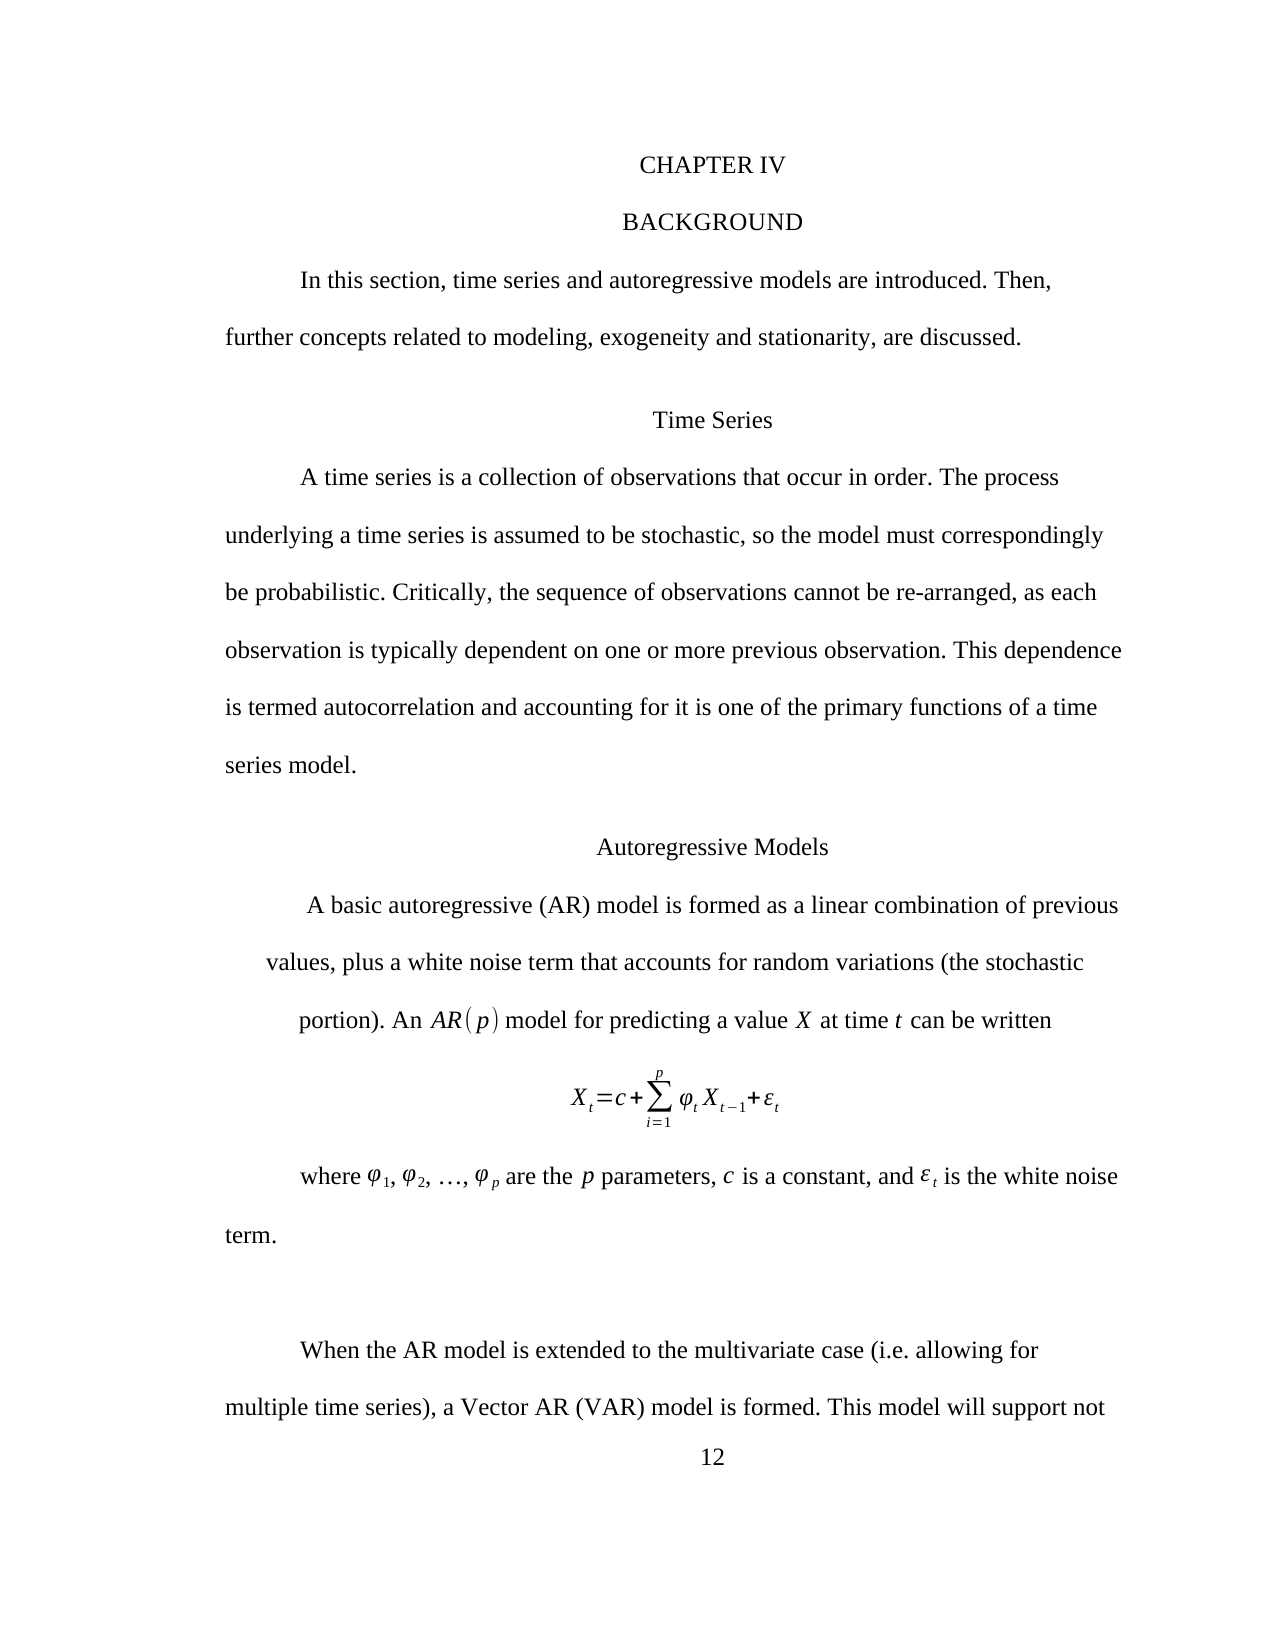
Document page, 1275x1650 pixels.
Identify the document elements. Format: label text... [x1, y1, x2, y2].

text A basic autoregressive (AR) model is formed as a linear combination of previous values, plus a white noise term that accounts for random variations (the stochastic portion). An model for predicting a value at time can be written [225, 890, 1125, 1131]
text A time series is a collection of observations that occur in order. The process underlying a time series is assumed to be stochastic, so the model must correspondingly be probabilistic. Critically, the sequence of observations cannot be re-arranged, as each observation is typically dependent on one or more previous observation. This dependence is termed autocorrelation and accounting for it is one of the primary functions of a time series model. [225, 462, 1125, 779]
subtitle Background [225, 207, 1125, 236]
subtitle Autoregressive Models [225, 832, 1125, 861]
text CHAPTER IV [225, 150, 1125, 179]
text where , , …, are the parameters, is a constant, and is the white noise term. [225, 1160, 1125, 1249]
text In this section, time series and autoregressive models are introduced. Then, further concepts related to modeling, exogeneity and stationarity, are discussed. [225, 265, 1125, 351]
subtitle Time Series [225, 405, 1125, 434]
